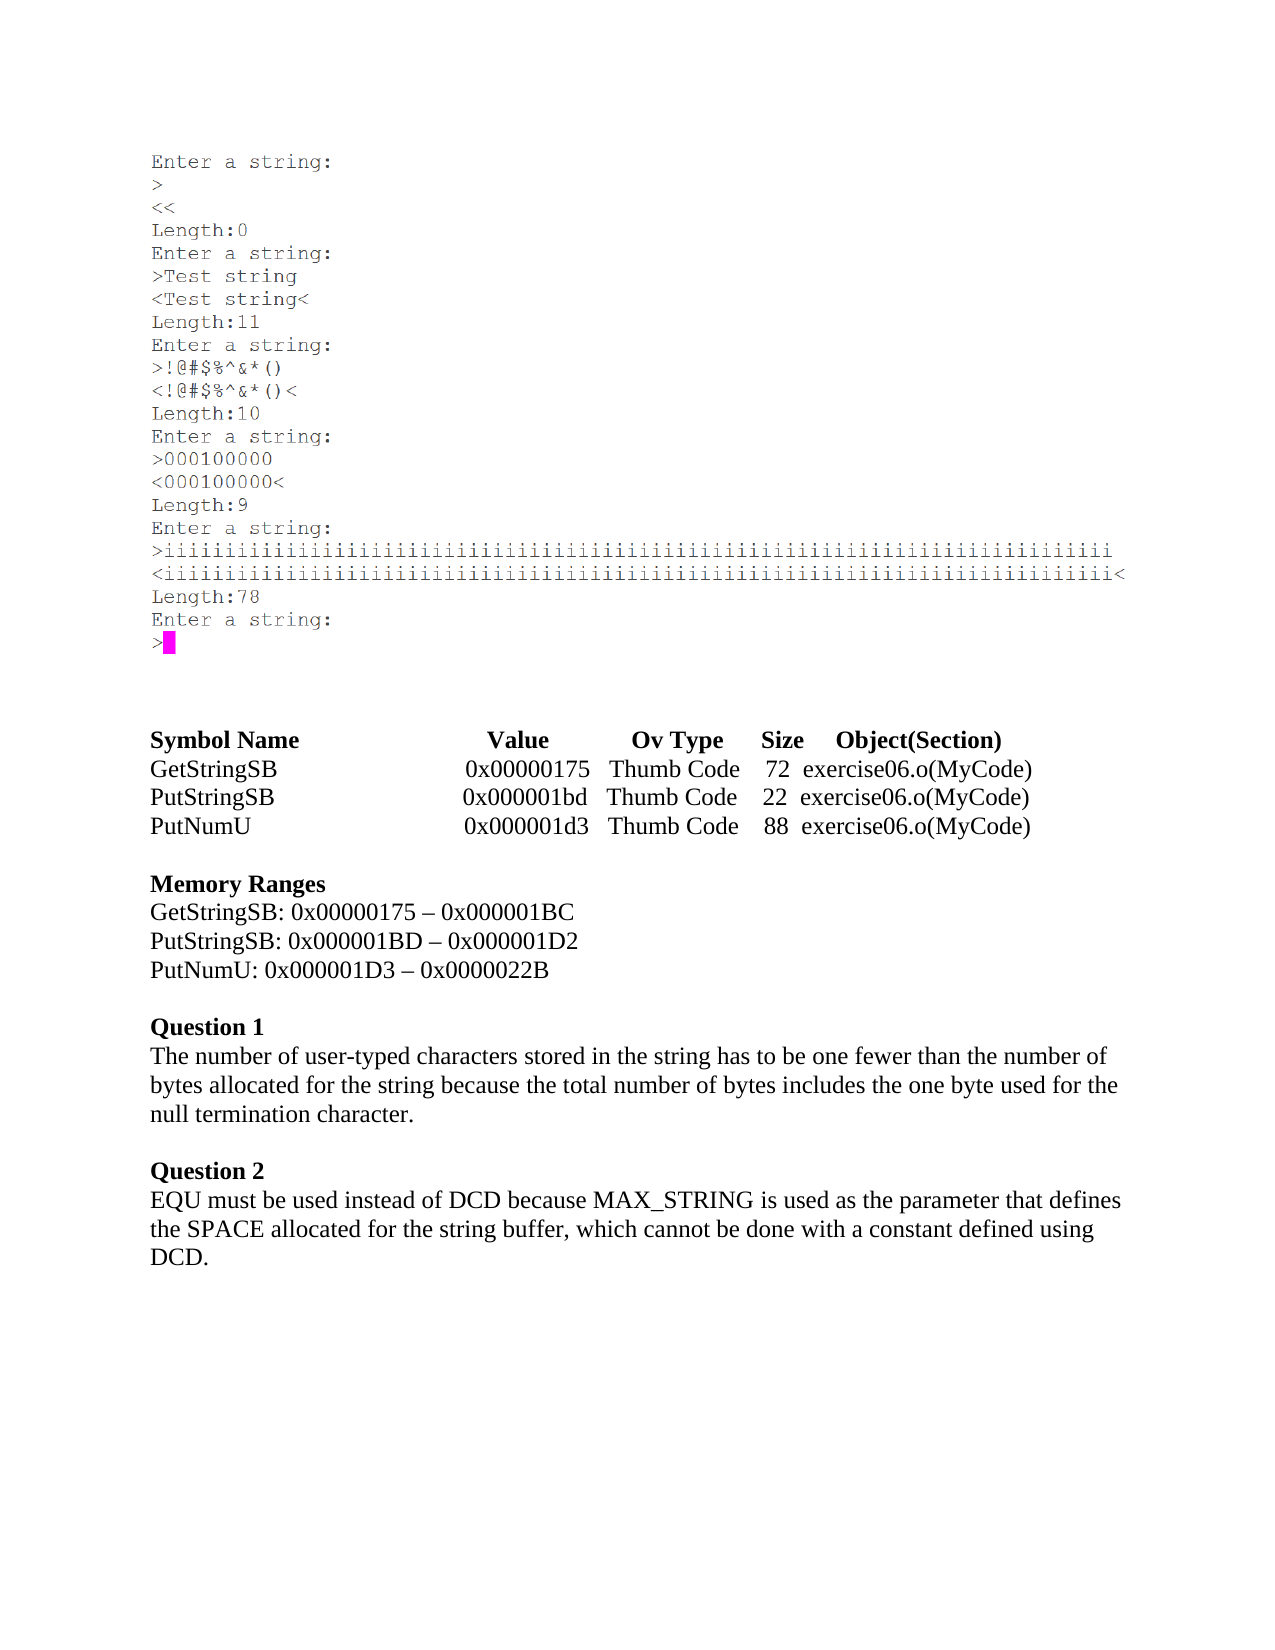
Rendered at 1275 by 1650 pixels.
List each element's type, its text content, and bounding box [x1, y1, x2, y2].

text Symbol Name Value Ov Type Size Object(Section) [150, 725, 1125, 754]
text Question 1 [150, 1012, 1125, 1041]
text PutStringSB 0x000001bd Thumb Code 22 exercise06.o(MyCode) [150, 782, 1125, 811]
text GetStringSB: 0x00000175 – 0x000001BC [150, 897, 1125, 926]
text PutNumU 0x000001d3 Thumb Code 88 exercise06.o(MyCode) [150, 811, 1125, 840]
text PutNumU: 0x000001D3 – 0x0000022B [150, 955, 1125, 984]
text Memory Ranges [150, 869, 1125, 897]
text PutStringSB: 0x000001BD – 0x000001D2 [150, 926, 1125, 955]
picture [150, 150, 1125, 700]
text EQU must be used instead of DCD because MAX_STRING is used as the parameter that defines the SPACE allocated for the string buffer, which cannot be done with a constant defined using DCD. [150, 1185, 1125, 1271]
text GetStringSB 0x00000175 Thumb Code 72 exercise06.o(MyCode) [150, 754, 1125, 782]
text The number of user-typed characters stored in the string has to be one fewer than the number of bytes allocated for the string because the total number of bytes includes the one byte used for the null termination character. [150, 1041, 1125, 1127]
text Question 2 [150, 1156, 1125, 1185]
